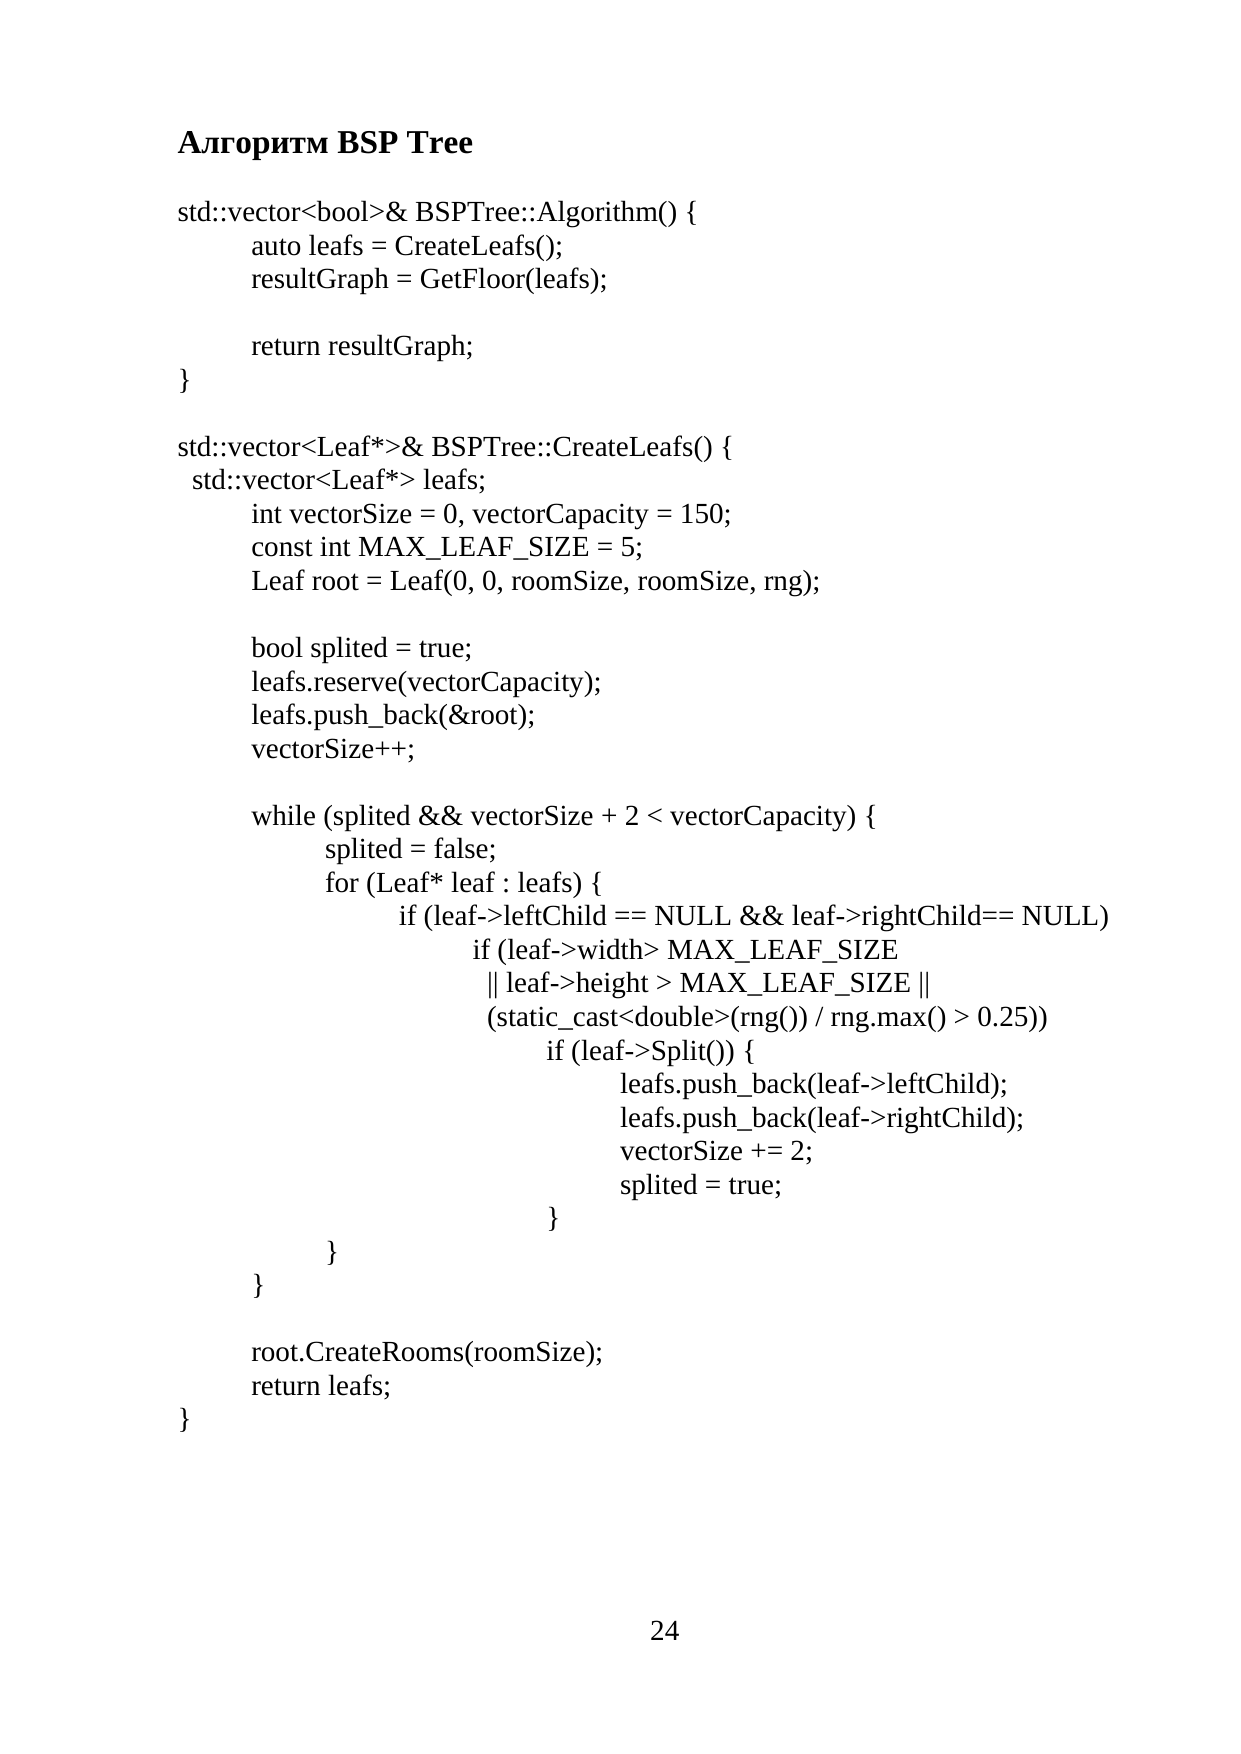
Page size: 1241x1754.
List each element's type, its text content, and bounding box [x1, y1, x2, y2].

text resultGraph = GetFloor(leafs); [177, 261, 1152, 295]
text splited = false; [177, 831, 1152, 865]
text splited = true; [177, 1167, 1152, 1200]
text || leaf->height > MAX_LEAF_SIZE || [398, 966, 1152, 999]
text leafs.reserve(vectorCapacity); [177, 664, 1152, 697]
text vectorSize += 2; [177, 1133, 1152, 1167]
text auto leafs = CreateLeafs(); [177, 228, 1152, 261]
text std::vector<Leaf*>& BSPTree::CreateLeafs() { [177, 429, 1152, 462]
text } [177, 362, 1152, 395]
text for (Leaf* leaf : leafs) { [177, 865, 1152, 898]
text } [177, 1402, 1152, 1435]
text } [177, 1234, 1152, 1267]
text std::vector<bool>& BSPTree::Algorithm() { [177, 194, 1152, 228]
text while (splited && vectorSize + 2 < vectorCapacity) { [177, 798, 1152, 831]
text bool splited = true; [177, 630, 1152, 664]
text std::vector<Leaf*> leafs; [177, 462, 1152, 496]
text if (leaf->Split()) { [177, 1033, 1152, 1066]
subtitle Алгоритм BSP Tree [177, 122, 1152, 161]
text return leafs; [177, 1368, 1152, 1402]
text (static_cast<double>(rng()) / rng.max() > 0.25)) [177, 999, 1152, 1033]
text const int MAX_LEAF_SIZE = 5; [177, 529, 1152, 563]
text vectorSize++; [177, 731, 1152, 764]
text } [177, 1200, 1152, 1234]
text Leaf root = Leaf(0, 0, roomSize, roomSize, rng); [177, 563, 1152, 597]
text root.CreateRooms(roomSize); [177, 1334, 1152, 1368]
text if (leaf->leftChild == NULL && leaf->rightChild== NULL) [177, 898, 1152, 932]
text if (leaf->width> MAX_LEAF_SIZE [177, 932, 1152, 966]
text return resultGraph; [177, 328, 1152, 362]
text leafs.push_back(leaf->rightChild); [177, 1100, 1152, 1133]
text leafs.push_back(leaf->leftChild); [177, 1066, 1152, 1100]
text leafs.push_back(&root); [177, 697, 1152, 731]
text int vectorSize = 0, vectorCapacity = 150; [177, 496, 1152, 529]
text } [177, 1267, 1152, 1301]
